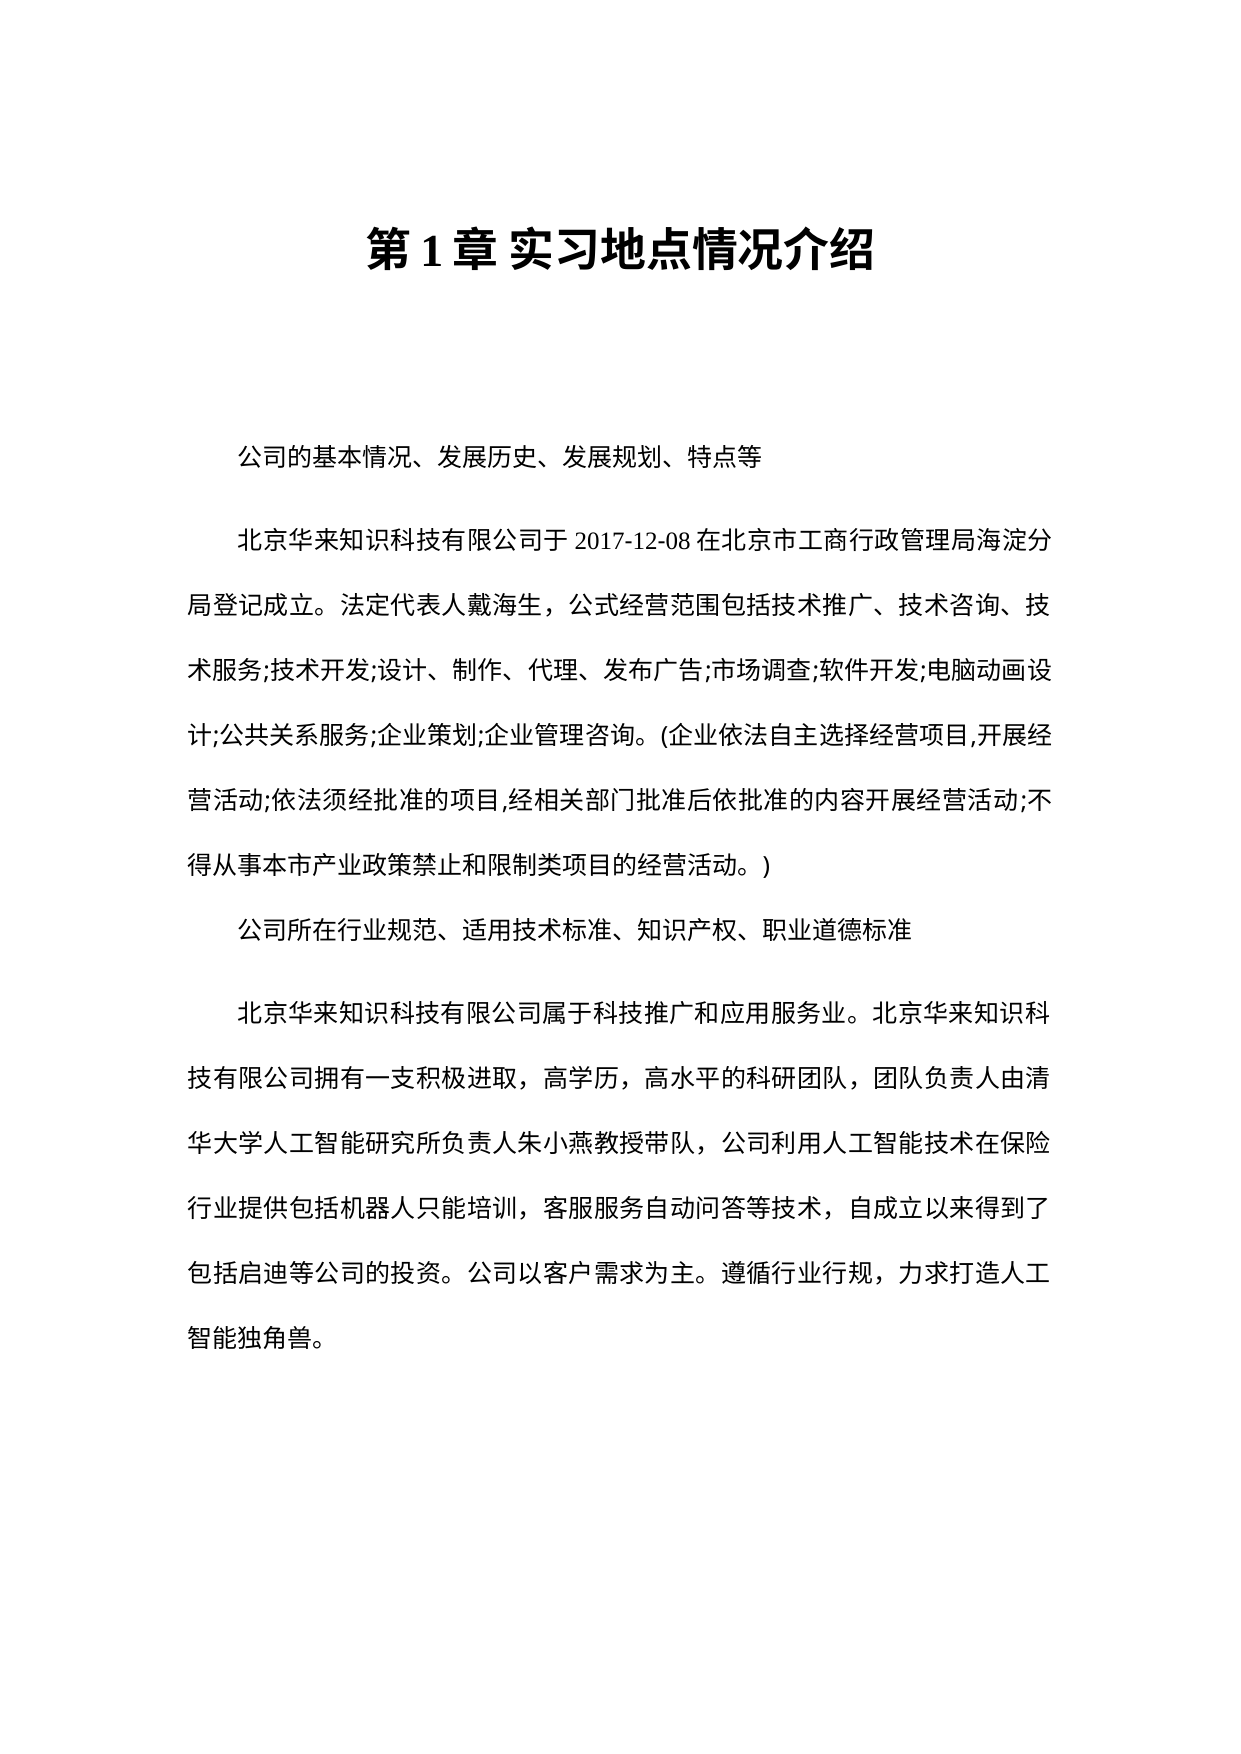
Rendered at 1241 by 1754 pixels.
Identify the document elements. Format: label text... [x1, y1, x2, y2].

text 北京华来知识科技有限公司于2017-12-08在北京市工商行政管理局海淀分局登记成立。法定代表人戴海生，公式经营范围包括技术推广、技术咨询、技术服务;技术开发;设计、制作、代理、发布广告;市场调查;软件开发;电脑动画设计;公共关系服务;企业策划;企业管理咨询。(企业依法自主选择经营项目,开展经营活动;依法须经批准的项目,经相关部门批准后依批准的内容开展经营活动;不得从事本市产业政策禁止和限制类项目的经营活动。) [187, 506, 1053, 896]
text 北京华来知识科技有限公司属于科技推广和应用服务业。北京华来知识科技有限公司拥有一支积极进取，高学历，高水平的科研团队，团队负责人由清华大学人工智能研究所负责人朱小燕教授带队，公司利用人工智能技术在保险行业提供包括机器人只能培训，客服服务自动问答等技术，自成立以来得到了包括启迪等公司的投资。公司以客户需求为主。遵循行业行规，力求打造人工智能独角兽。 [187, 979, 1053, 1369]
text 公司的基本情况、发展历史、发展规划、特点等 [187, 423, 1053, 488]
subtitle 第1章 实习地点情况介绍 [187, 197, 1053, 295]
text 公司所在行业规范、适用技术标准、知识产权、职业道德标准 [187, 896, 1053, 961]
